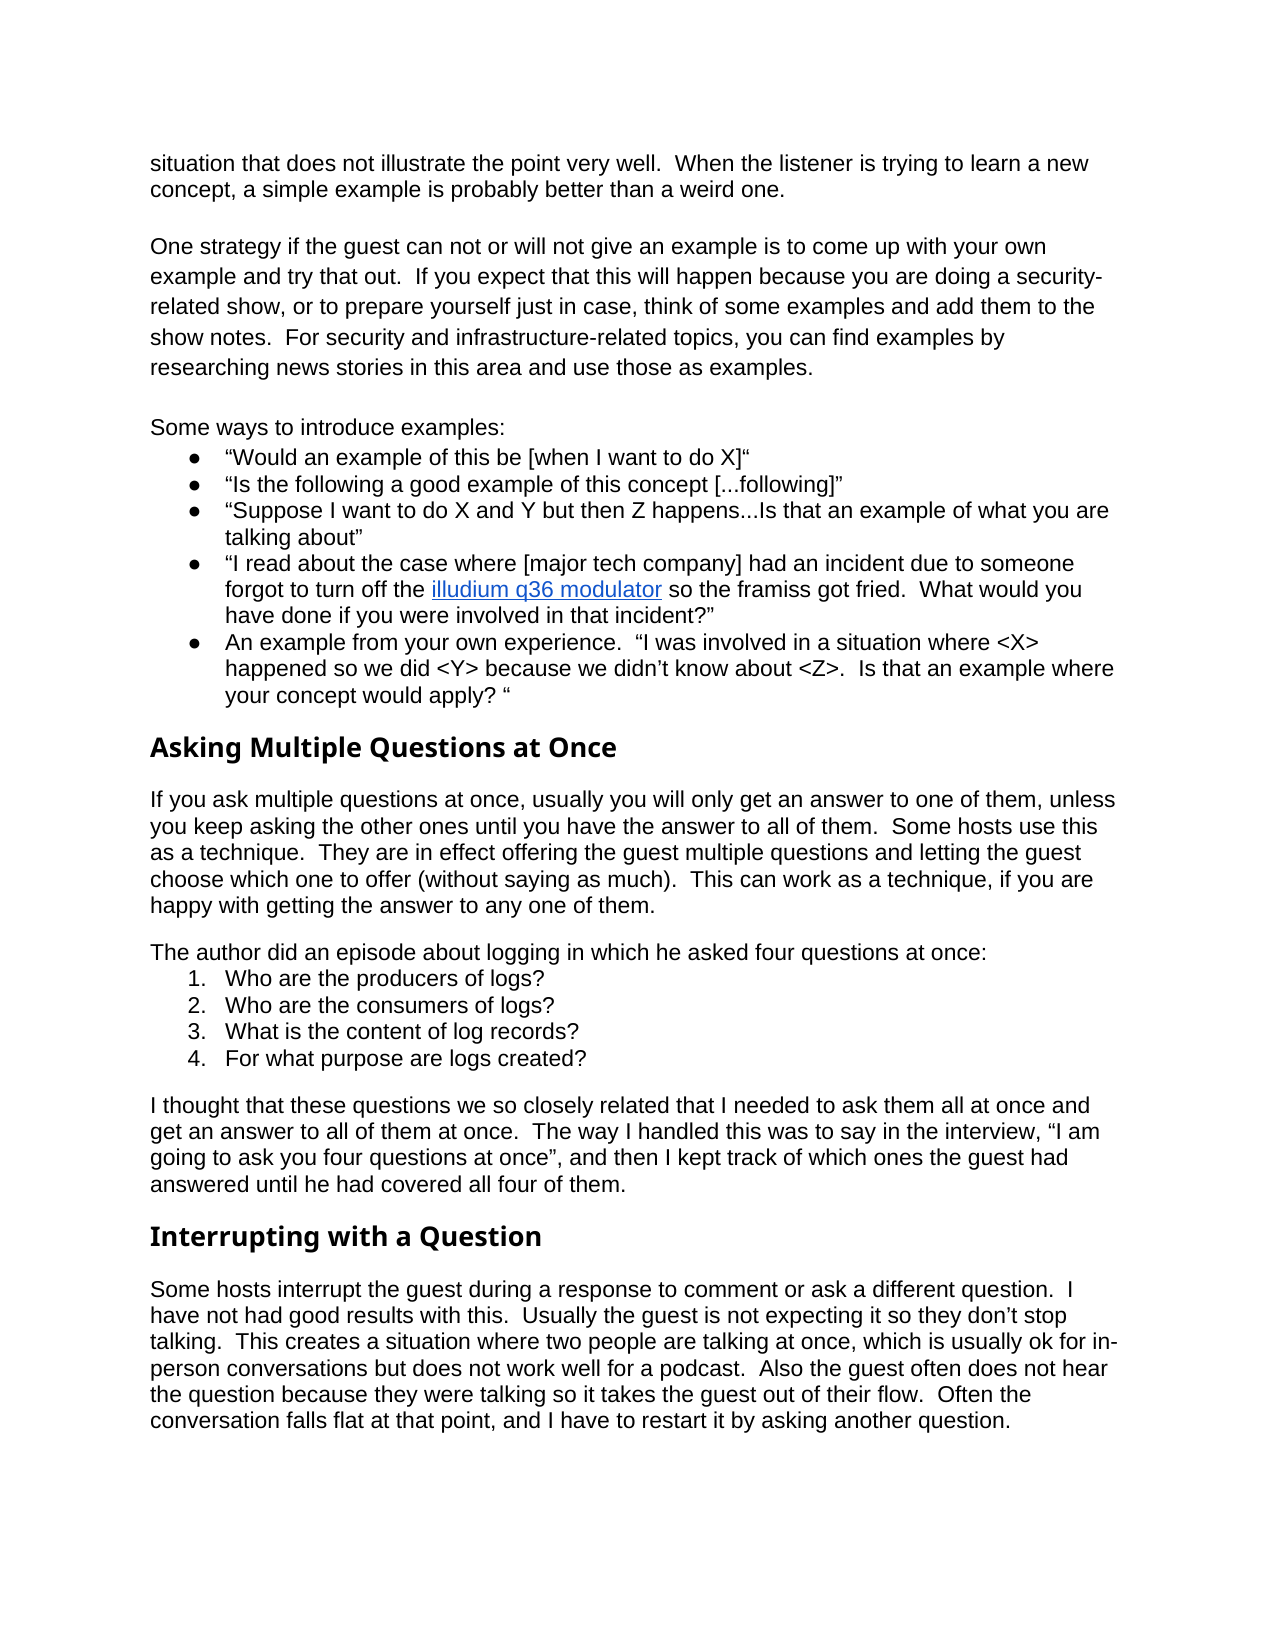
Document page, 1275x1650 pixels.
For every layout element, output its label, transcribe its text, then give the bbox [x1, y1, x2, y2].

list What is the content of log records? [187, 1018, 1125, 1044]
subtitle Asking Multiple Questions at Once [150, 729, 1125, 766]
list “Suppose I want to do X and Y but then Z happens...Is that an example of what you are talking about” [187, 497, 1125, 550]
list “Is the following a good example of this concept [...following]” [187, 471, 1125, 497]
list “Would an example of this be [when I want to do X]“ [187, 444, 1125, 471]
list Who are the consumers of logs? [187, 992, 1125, 1018]
subtitle Interrupting with a Question [150, 1218, 1125, 1255]
text If you ask multiple questions at once, usually you will only get an answer to one of them, unless you keep asking the other ones until you have the answer to all of them. Some hosts use this as a technique. They are in effect offering the guest multiple questions and letting the guest choose which one to offer (without saying as much). This can work as a technique, if you are happy with getting the answer to any one of them. [150, 786, 1125, 918]
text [150, 150, 1125, 203]
text I thought that these questions we so closely related that I needed to ask them all at once and get an answer to all of them at once. The way I handled this was to say in the interview, “I am going to ask you four questions at once”, and then I kept track of which ones the guest had answered until he had covered all four of them. [150, 1092, 1125, 1197]
text Some hosts interrupt the guest during a response to comment or ask a different question. I have not had good results with this. Usually the guest is not expecting it so they don’t stop talking. This creates a situation where two people are talking at once, which is usually ok for in-person conversations but does not work well for a podcast. Also the guest often does not hear the question because they were talking so it takes the guest out of their flow. Often the conversation falls flat at that point, and I have to restart it by asking another question. [150, 1276, 1125, 1434]
text Some ways to introduce examples: [150, 414, 1125, 441]
text One strategy if the guest can not or will not give an example is to come up with your own example and try that out. If you expect that this will happen because you are doing a security-related show, or to prepare yourself just in case, think of some examples and add them to the show notes. For security and infrastructure-related topics, you can find examples by researching news stories in this area and use those as examples. [150, 233, 1125, 380]
list Who are the producers of logs? [187, 965, 1125, 992]
list “I read about the case where [major tech company] had an incident due to someone forgot to turn off the illudium q36 modulator so the framiss got fried. What would you have done if you were involved in that incident?” [187, 550, 1125, 629]
list For what purpose are logs created? [187, 1044, 1125, 1071]
list An example from your own experience. “I was involved in a situation where <X> happened so we did <Y> because we didn’t know about <Z>. Is that an example where your concept would apply? “ [187, 629, 1125, 708]
text The author did an episode about logging in which he asked four questions at once: [150, 939, 1125, 965]
